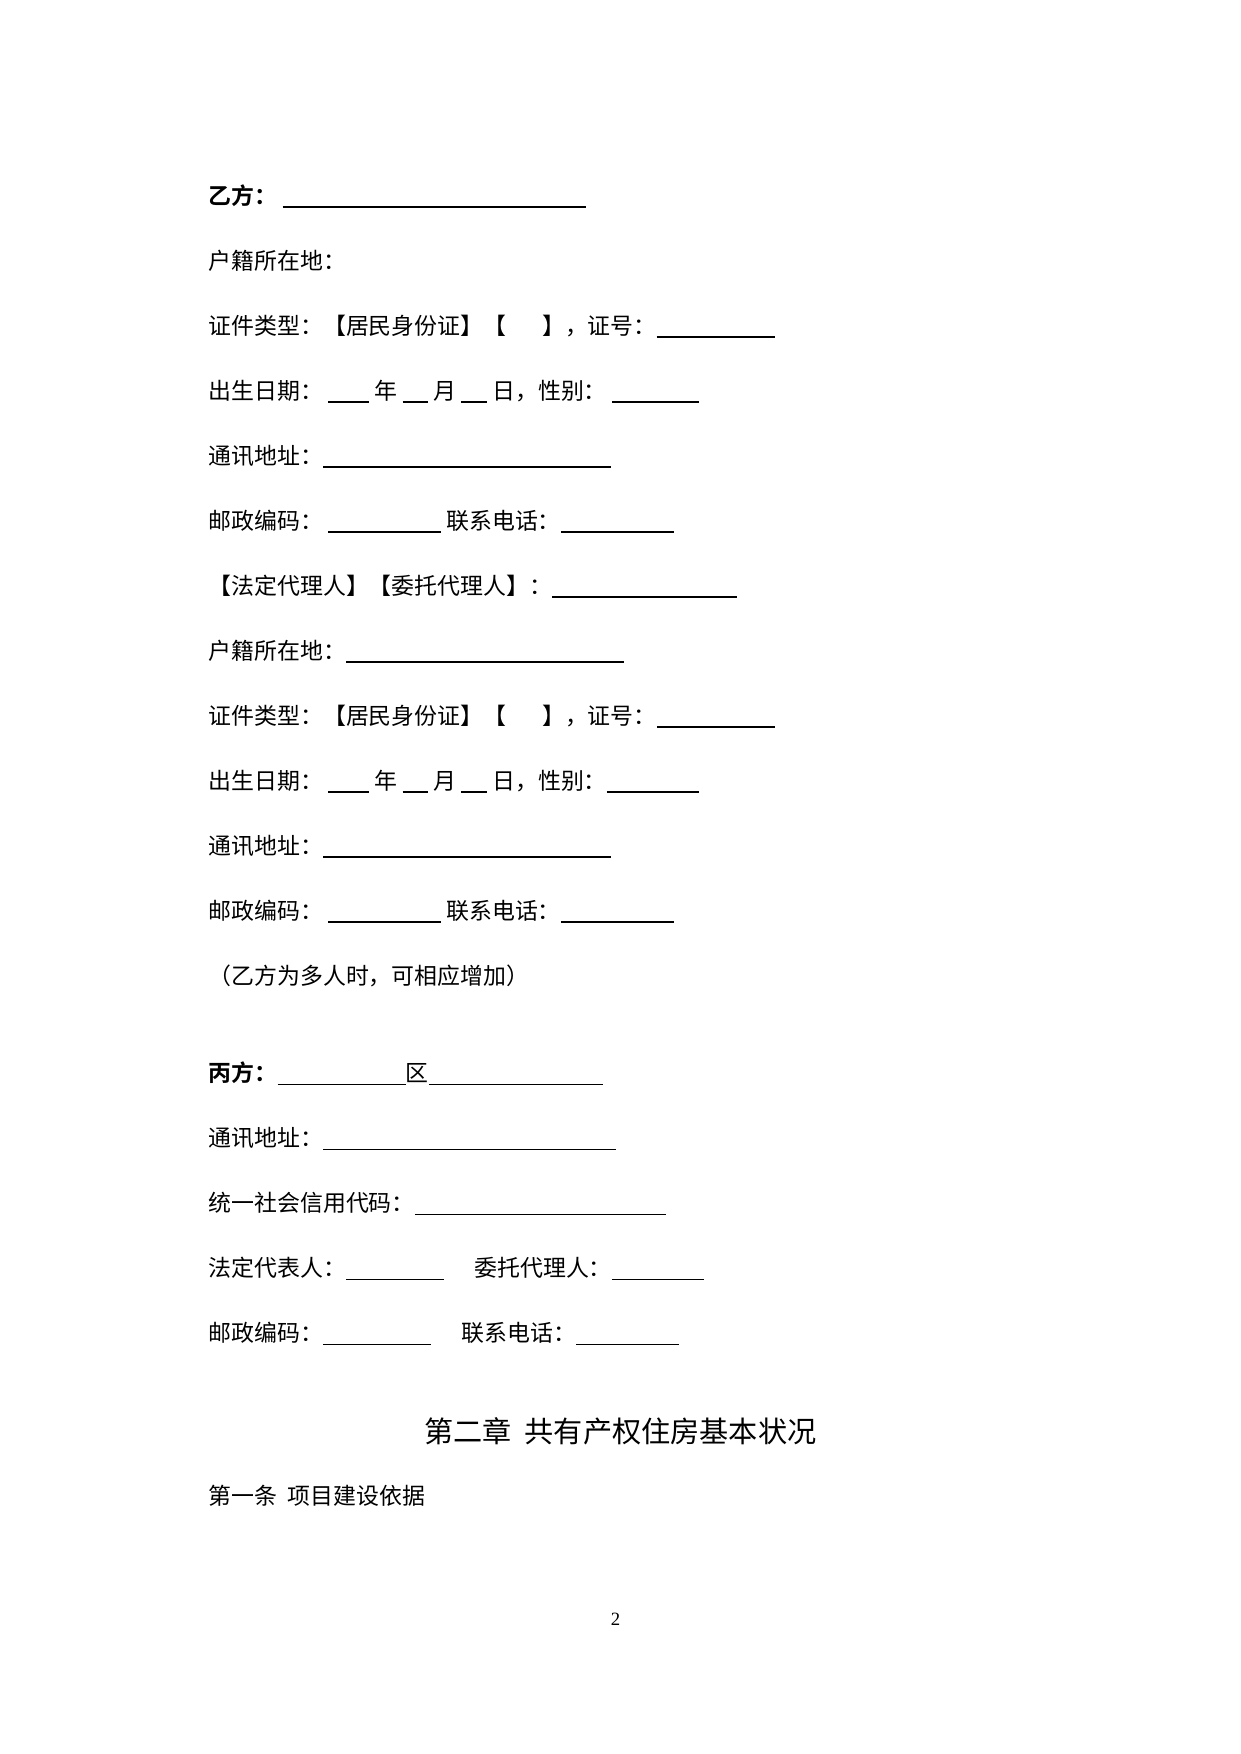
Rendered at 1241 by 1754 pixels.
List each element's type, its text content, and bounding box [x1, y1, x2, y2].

text 第二章 共有产权住房基本状况 [162, 1397, 1078, 1462]
text 通讯地址： [162, 422, 1078, 487]
text 出生日期： 年 月 日，性别： [162, 357, 1078, 422]
text 法定代表人： 委托代理人： [162, 1234, 1078, 1299]
text 统一社会信用代码： [162, 1169, 1078, 1234]
text 证件类型：【居民身份证】【 】，证号： [162, 292, 1078, 357]
text 邮政编码： 联系电话： [162, 877, 1078, 942]
text 邮政编码： 联系电话： [162, 1299, 1078, 1364]
text 出生日期： 年 月 日，性别： [162, 747, 1078, 812]
text 户籍所在地： [162, 617, 1078, 682]
text 证件类型：【居民身份证】【 】，证号： [162, 682, 1078, 747]
text 丙方： 区 [162, 1039, 1078, 1104]
text 【法定代理人】【委托代理人】： [162, 552, 1078, 617]
text 乙方： [162, 162, 1078, 227]
text 通讯地址： [162, 812, 1078, 877]
text 户籍所在地： [162, 227, 1078, 292]
text 通讯地址： [162, 1104, 1078, 1169]
text 邮政编码： 联系电话： [162, 487, 1078, 552]
text 第一条 项目建设依据 [162, 1462, 1078, 1527]
text （乙方为多人时，可相应增加） [162, 942, 1078, 1007]
